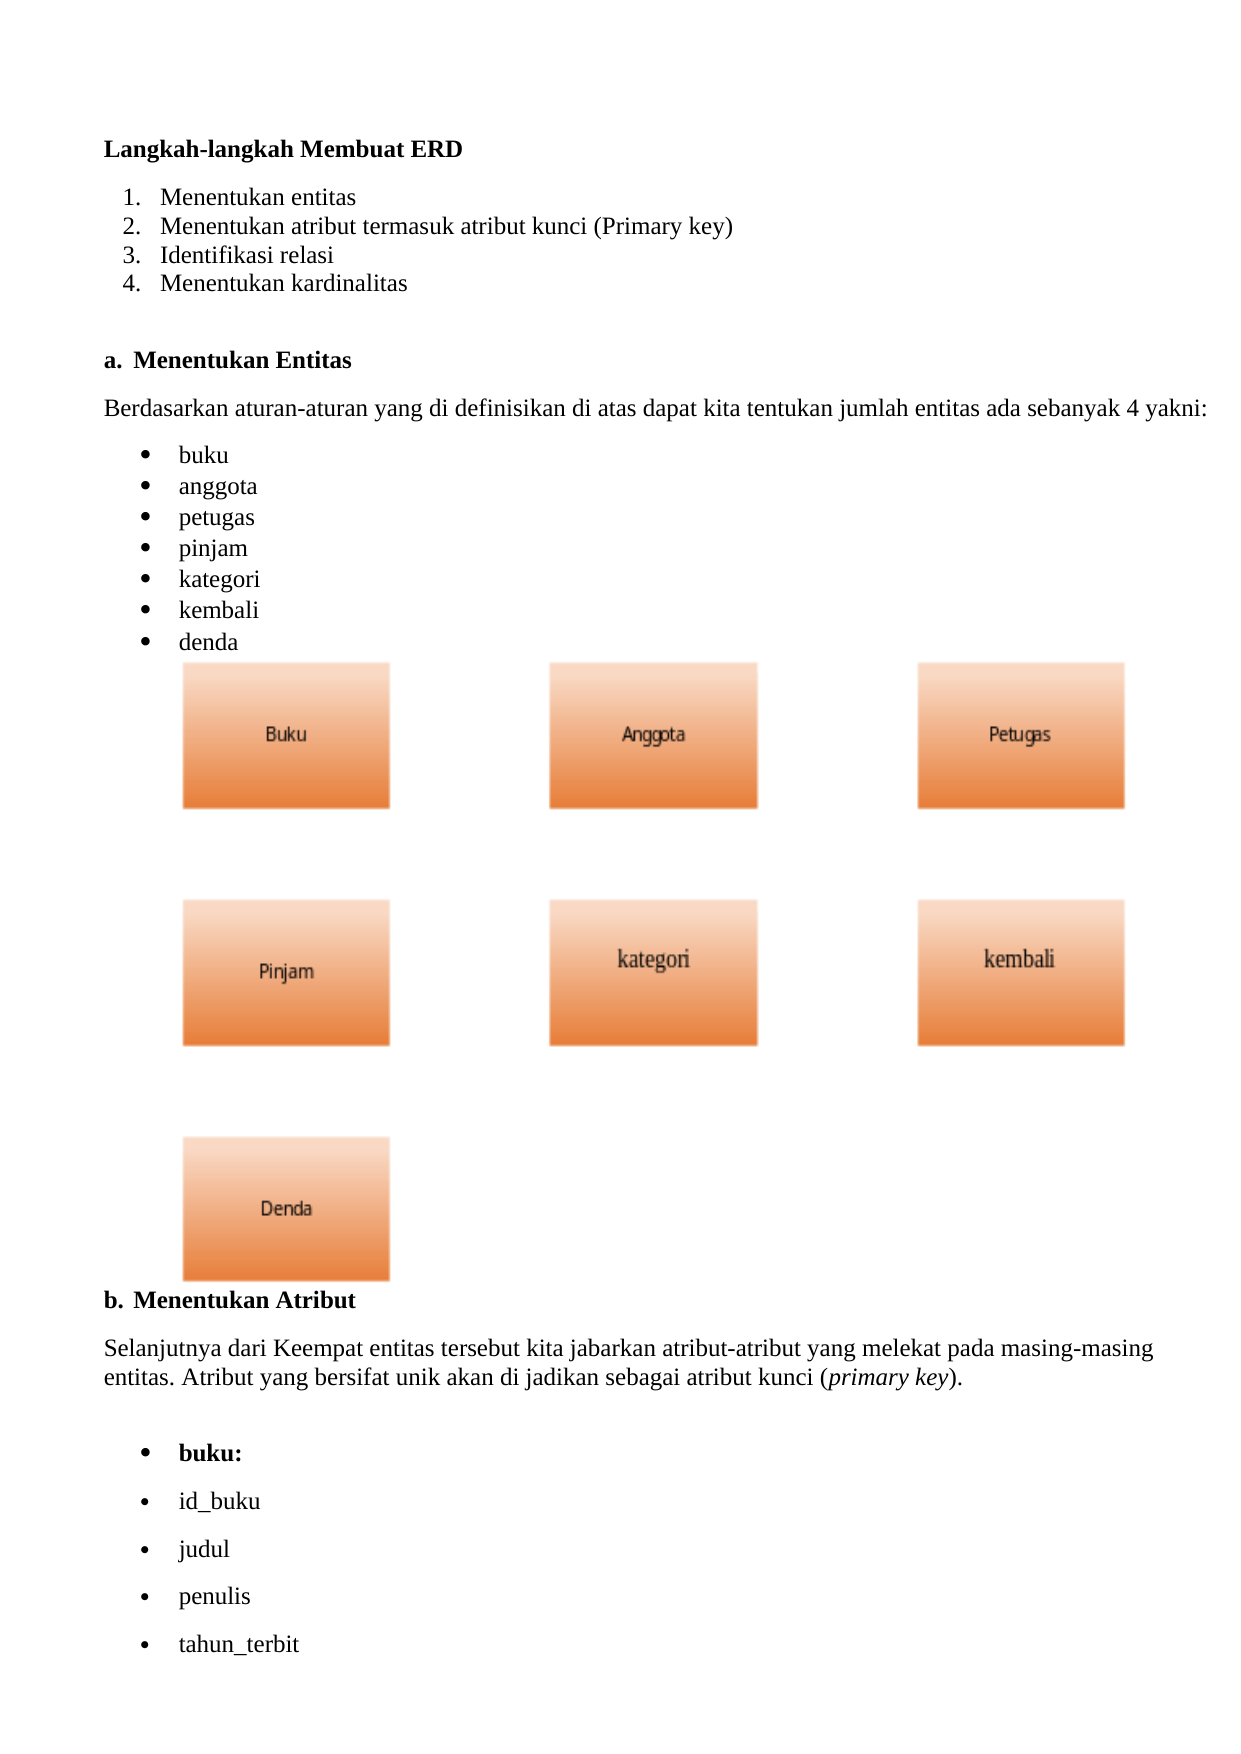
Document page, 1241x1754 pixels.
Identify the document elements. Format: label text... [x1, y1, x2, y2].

list buku [141, 440, 1226, 469]
list kategori [141, 564, 1226, 593]
list Menentukan kardinalitas [122, 268, 1226, 297]
list id_buku [141, 1486, 1226, 1515]
text Selanjutnya dari Keempat entitas tersebut kita jabarkan atribut-atribut yang melekat pada masing-masing entitas. Atribut yang bersifat unik akan di jadikan sebagai atribut kunci (primary key). [103, 1333, 1226, 1391]
list buku: [141, 1438, 1226, 1467]
list Menentukan atribut termasuk atribut kunci (Primary key) [122, 211, 1226, 240]
list Menentukan Atribut [103, 1285, 1226, 1314]
text Langkah-langkah Membuat ERD [103, 134, 1226, 163]
list Identifikasi relasi [122, 240, 1226, 268]
list anggota [141, 471, 1226, 500]
list kembali [141, 596, 1226, 624]
list pinjam [141, 533, 1226, 562]
list petugas [141, 502, 1226, 531]
list Menentukan entitas [122, 182, 1226, 211]
list penulis [141, 1581, 1226, 1610]
text Berdasarkan aturan-aturan yang di definisikan di atas dapat kita tentukan jumlah entitas ada sebanyak 4 yakni: [103, 393, 1226, 421]
list denda [141, 627, 1226, 655]
list Menentukan Entitas [103, 345, 1226, 374]
list judul [141, 1534, 1226, 1562]
list tahun_terbit [141, 1629, 1226, 1658]
